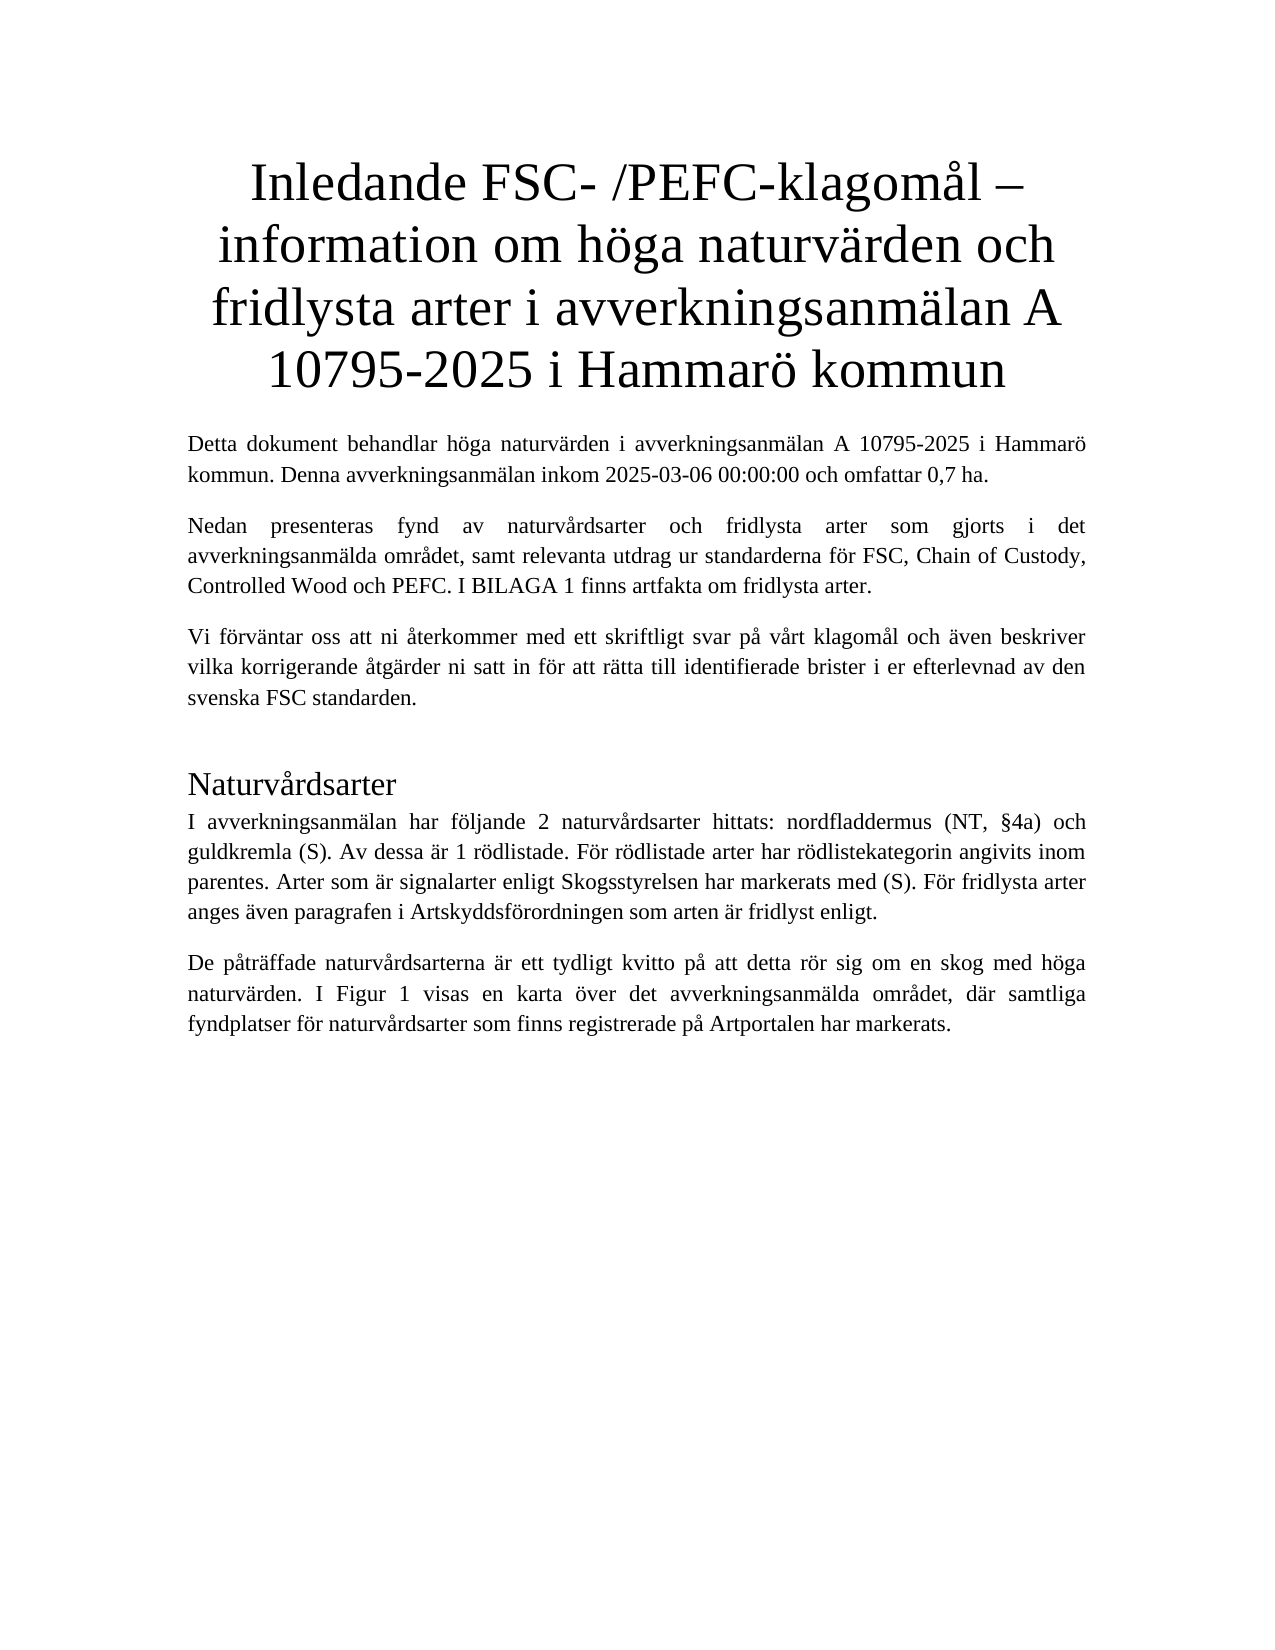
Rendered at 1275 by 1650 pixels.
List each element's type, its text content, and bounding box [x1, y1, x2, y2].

text Detta dokument behandlar höga naturvärden i avverkningsanmälan A 10795-2025 i Hammarö kommun. Denna avverkningsanmälan inkom 2025-03-06 00:00:00 och omfattar 0,7 ha. [187, 430, 1087, 487]
text I avverkningsanmälan har följande 2 naturvårdsarter hittats: nordfladdermus (NT, §4a) och guldkremla (S). Av dessa är 1 rödlistade. För rödlistade arter har rödlistekategorin angivits inom parentes. Arter som är signalarter enligt Skogsstyrelsen har markerats med (S). För fridlysta arter anges även paragrafen i Artskyddsförordningen som arten är fridlyst enligt. [187, 808, 1087, 925]
text Vi förväntar oss att ni återkommer med ett skriftligt svar på vårt klagomål och även beskriver vilka korrigerande åtgärder ni satt in för att rätta till identifierade brister i er efterlevnad av den svenska FSC standarden. [187, 623, 1087, 710]
title Inledande FSC- /PEFC-klagomål – information om höga naturvärden och fridlysta arter i avverkningsanmälan A 10795-2025 i Hammarö kommun [187, 150, 1087, 399]
subtitle Naturvårdsarter [187, 764, 1087, 802]
text De påträffade naturvårdsarterna är ett tydligt kvitto på att detta rör sig om en skog med höga naturvärden. I Figur 1 visas en karta över det avverkningsanmälda området, där samtliga fyndplatser för naturvårdsarter som finns registrerade på Artportalen har markerats. [187, 949, 1087, 1036]
text Nedan presenteras fynd av naturvårdsarter och fridlysta arter som gjorts i det avverkningsanmälda området, samt relevanta utdrag ur standarderna för FSC, Chain of Custody, Controlled Wood och PEFC. I BILAGA 1 finns artfakta om fridlysta arter. [187, 512, 1087, 598]
